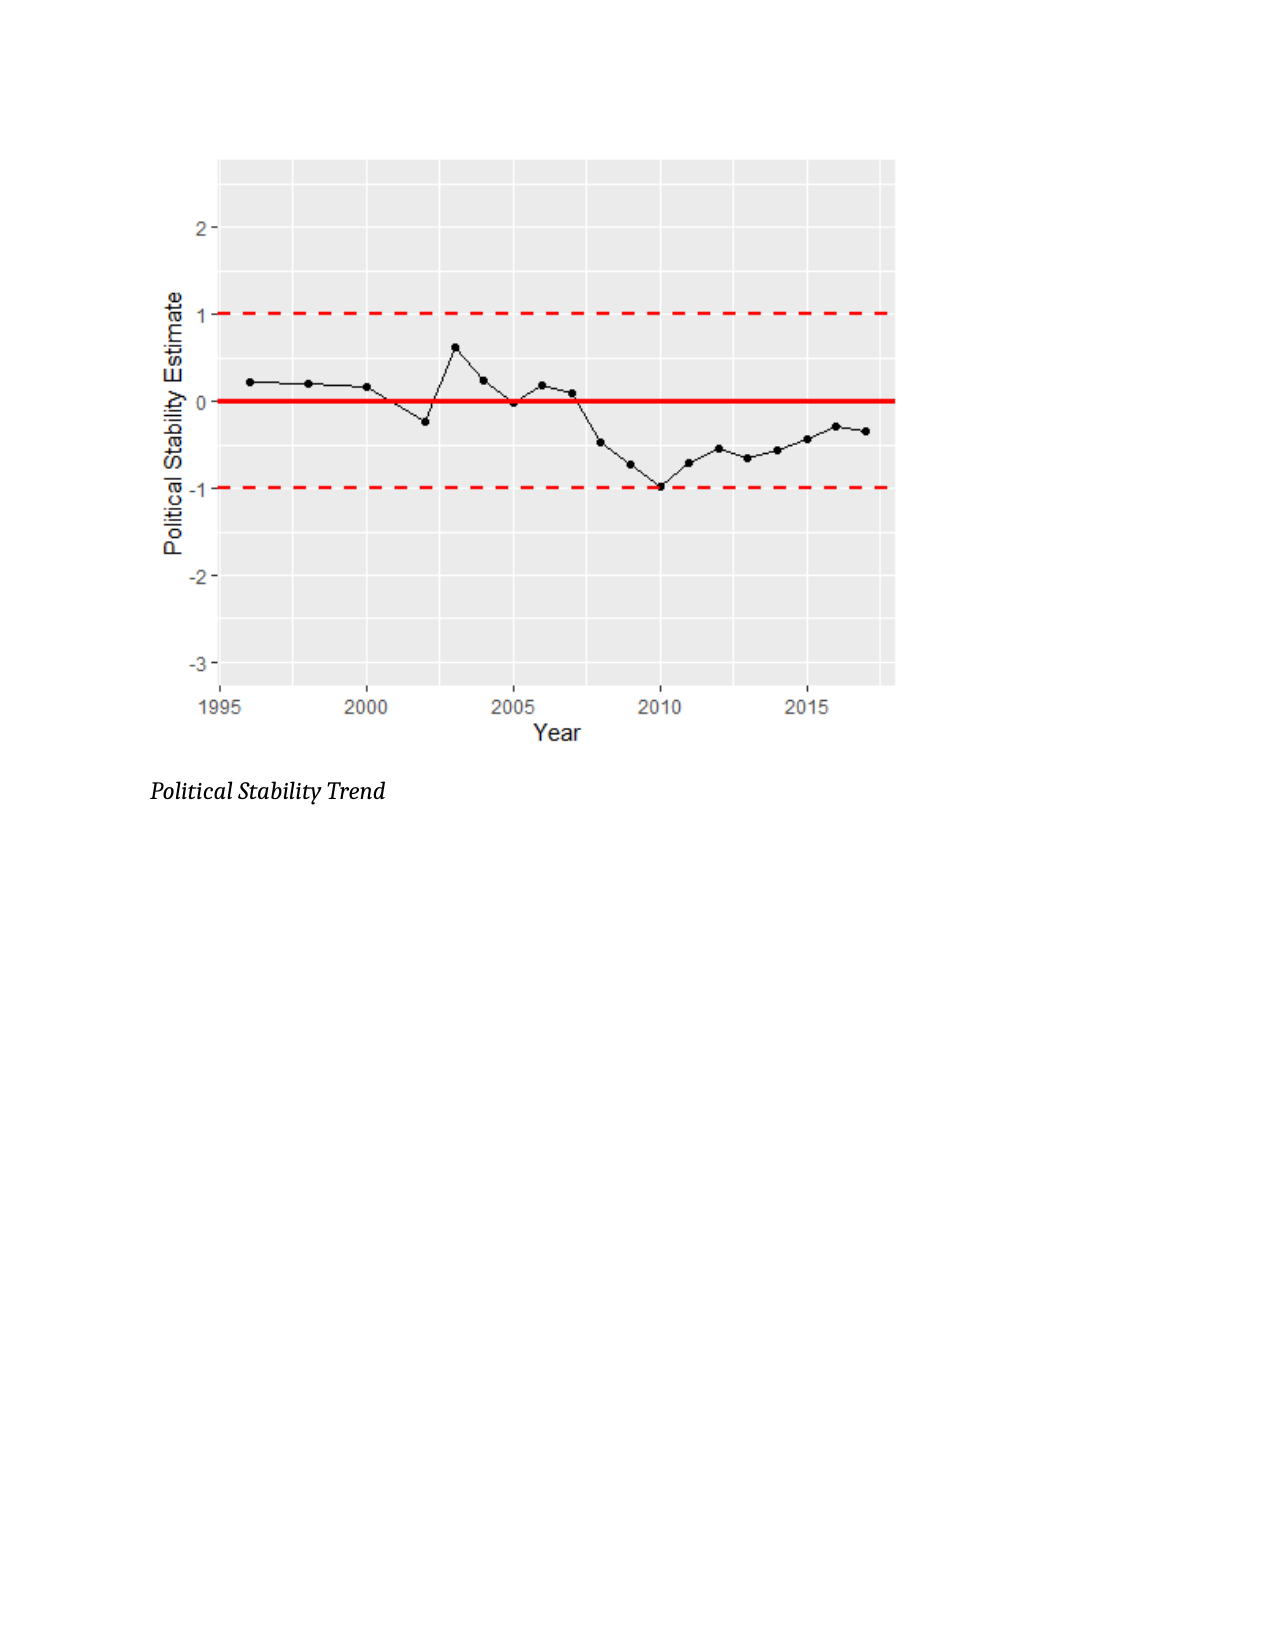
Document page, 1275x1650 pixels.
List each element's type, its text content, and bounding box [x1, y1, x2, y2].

text Political Stability Trend [150, 777, 1125, 806]
picture [150, 150, 908, 757]
